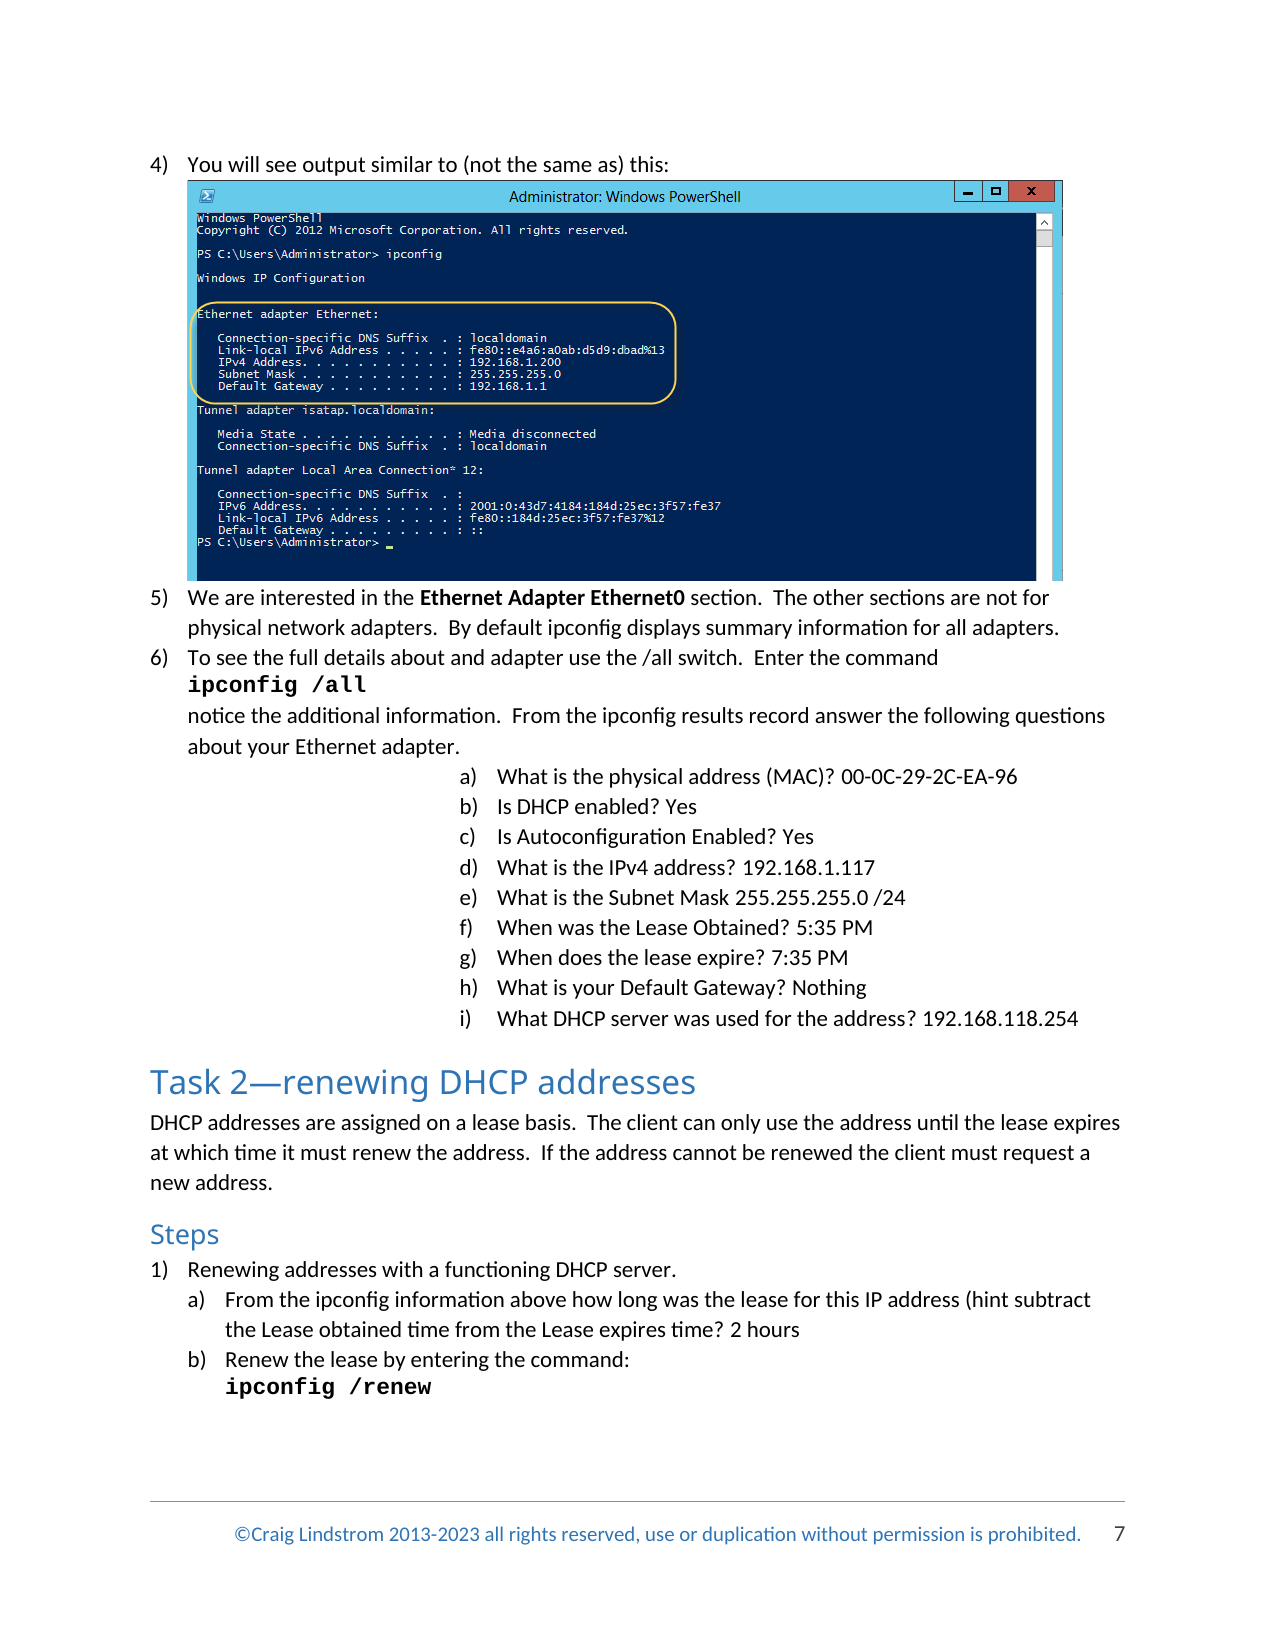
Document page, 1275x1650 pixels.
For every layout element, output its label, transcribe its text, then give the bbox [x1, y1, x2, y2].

subtitle Steps [150, 1215, 1125, 1252]
list What is the Subnet Mask [459, 883, 1125, 911]
list Renew the lease by entering the command: ipconfig /renew [187, 1346, 1125, 1402]
list What is your Default Gateway? [459, 973, 1125, 1002]
list We are interested in the Ethernet Adapter Ethernet0 section. The other sections are not for physical network adapters. By default ipconfig displays summary information for all adapters. [150, 583, 1125, 641]
list To see the full details about and adapter use the /all switch. Enter the command ipconfig /all notice the additional information. From the ipconfig results record answer the following questions about your Ethernet adapter. [150, 643, 1125, 760]
list What is the IPv4 address? [459, 853, 1125, 881]
list Renewing addresses with a functioning DHCP server. [150, 1255, 1125, 1283]
list What is the physical address (MAC)? [459, 762, 1125, 790]
list When does the lease expire? [459, 943, 1125, 971]
picture [187, 180, 1063, 581]
list Is DHCP enabled? [459, 792, 1125, 820]
list Is Autoconfiguration Enabled? [459, 822, 1125, 851]
subtitle Task 2—renewing DHCP addresses [150, 1059, 1125, 1104]
list What DHCP server was used for the address? [459, 1004, 1125, 1032]
text DHCP addresses are assigned on a lease basis. The client can only use the address until the lease expires at which time it must renew the address. If the address cannot be renewed the client must request a new address. [150, 1108, 1125, 1196]
list When was the Lease Obtained? [459, 913, 1125, 941]
list From the ipconfig information above how long was the lease for this IP address (hint subtract the Lease obtained time from the Lease expires time? [187, 1285, 1125, 1343]
